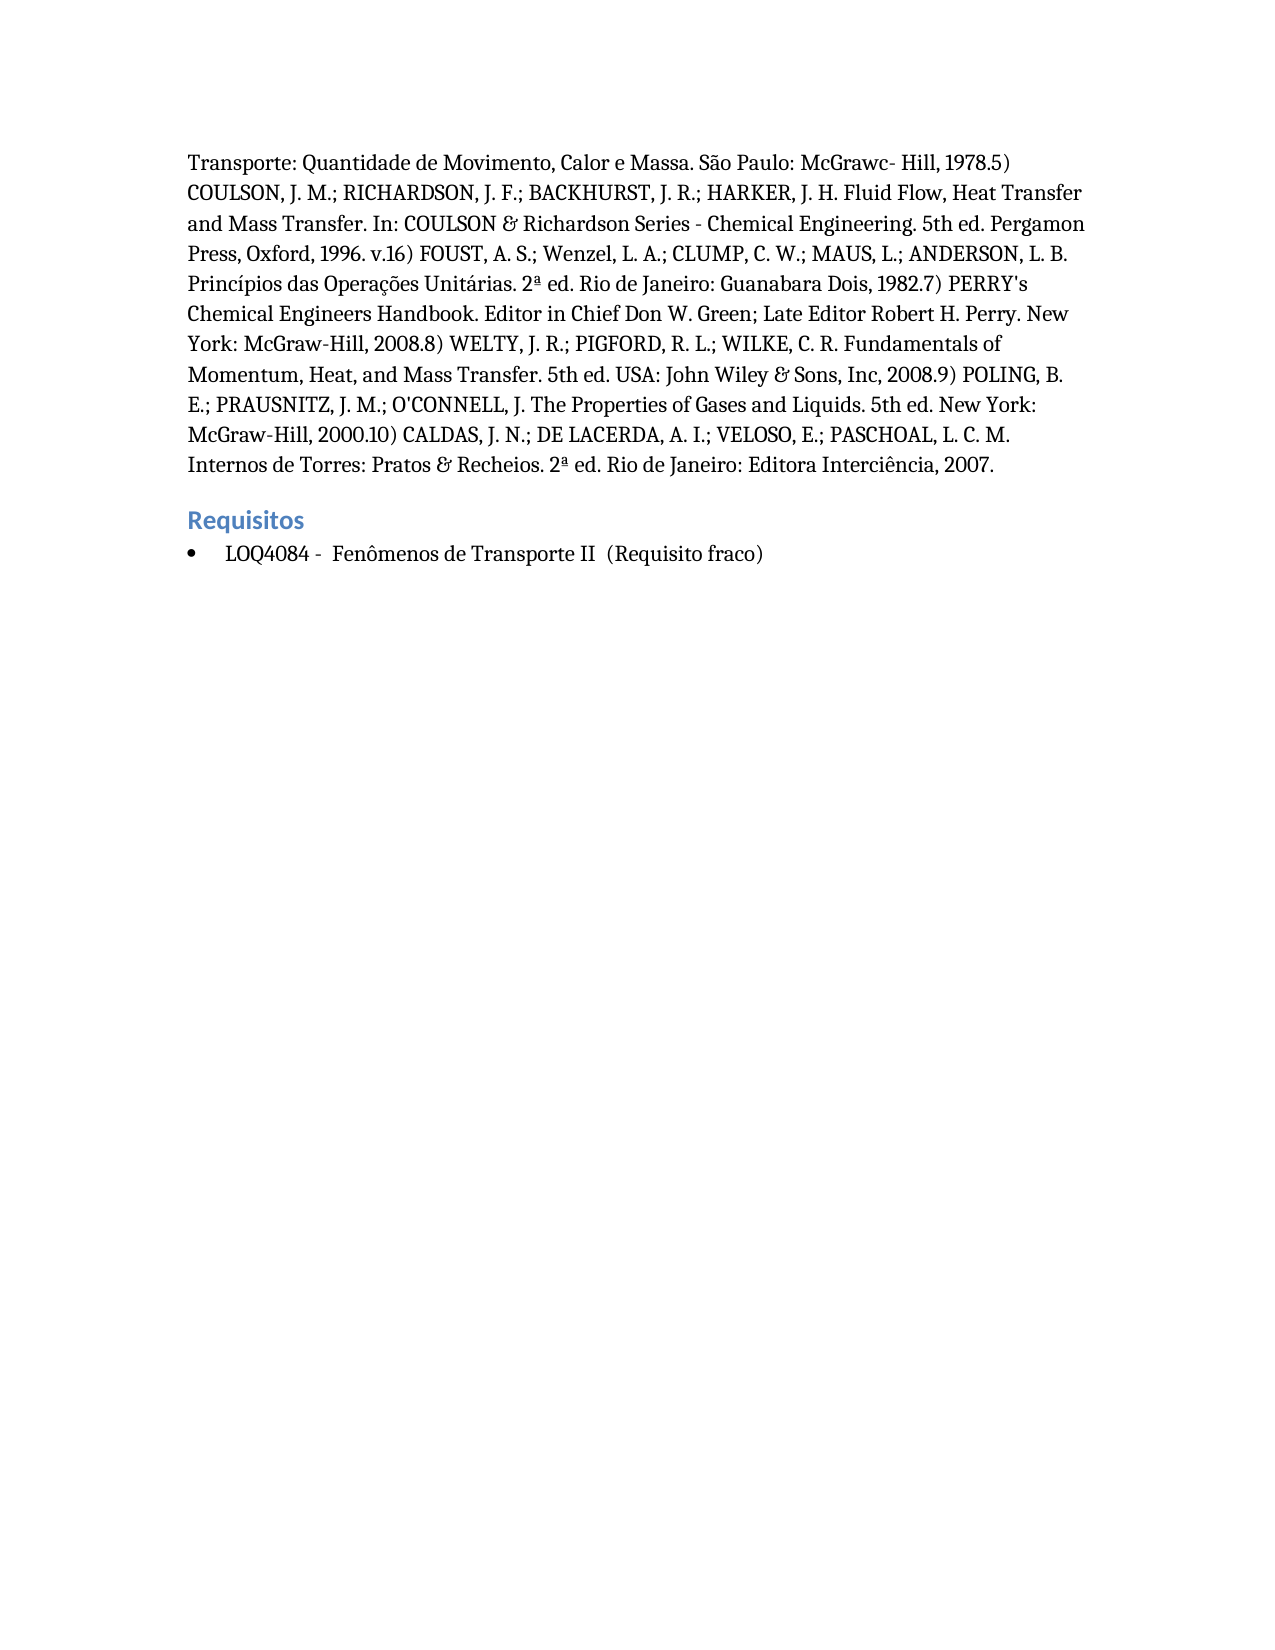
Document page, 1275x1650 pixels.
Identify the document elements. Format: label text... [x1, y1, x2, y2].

list LOQ4084 - Fenômenos de Transporte II (Requisito fraco) [187, 541, 1087, 598]
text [187, 150, 1087, 478]
subtitle Requisitos [187, 503, 1087, 536]
